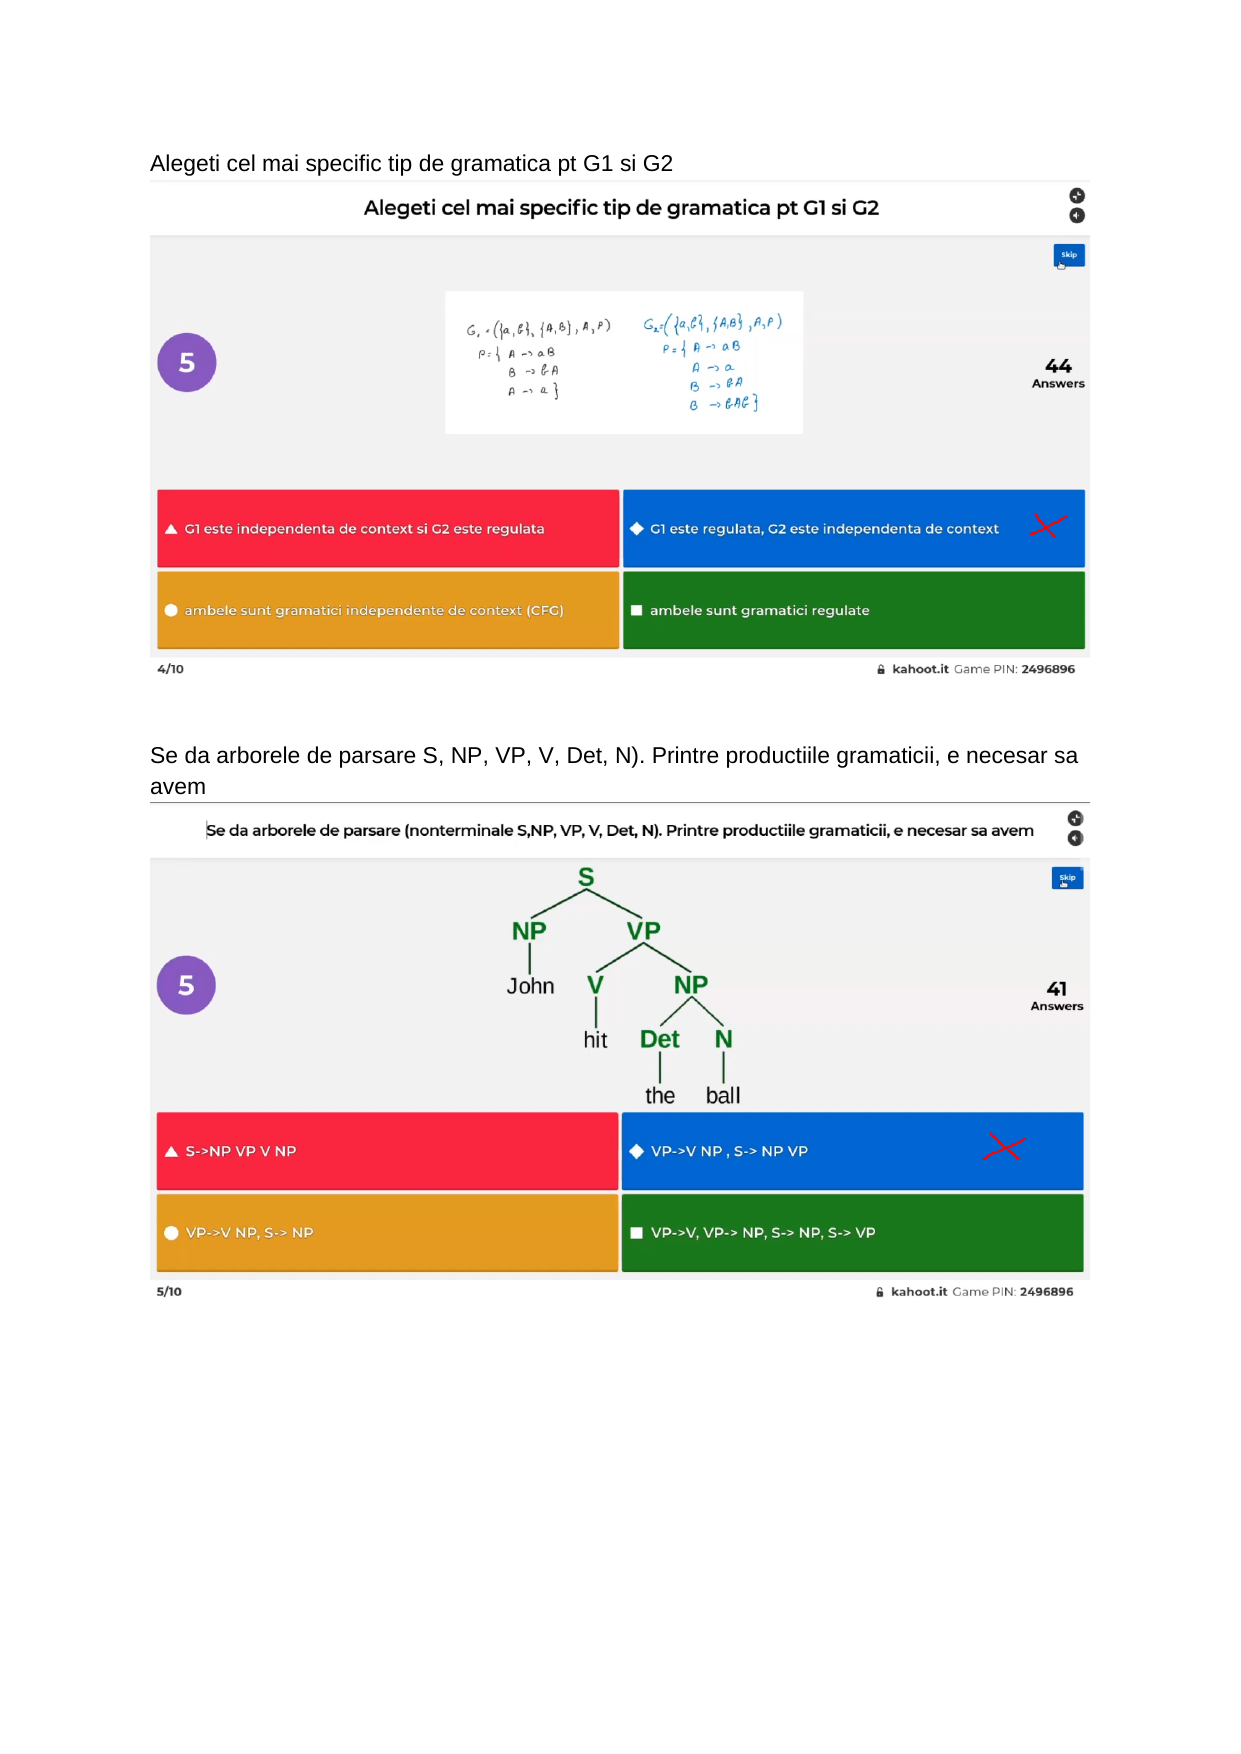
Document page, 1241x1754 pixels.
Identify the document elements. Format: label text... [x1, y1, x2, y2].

text Se da arborele de parsare S, NP, VP, V, Det, N). Printre productiile gramaticii, e necesar sa avem [150, 742, 1090, 799]
picture [150, 802, 1091, 1301]
picture [150, 180, 1091, 679]
text Alegeti cel mai specific tip de gramatica pt G1 si G2 [150, 150, 1090, 176]
